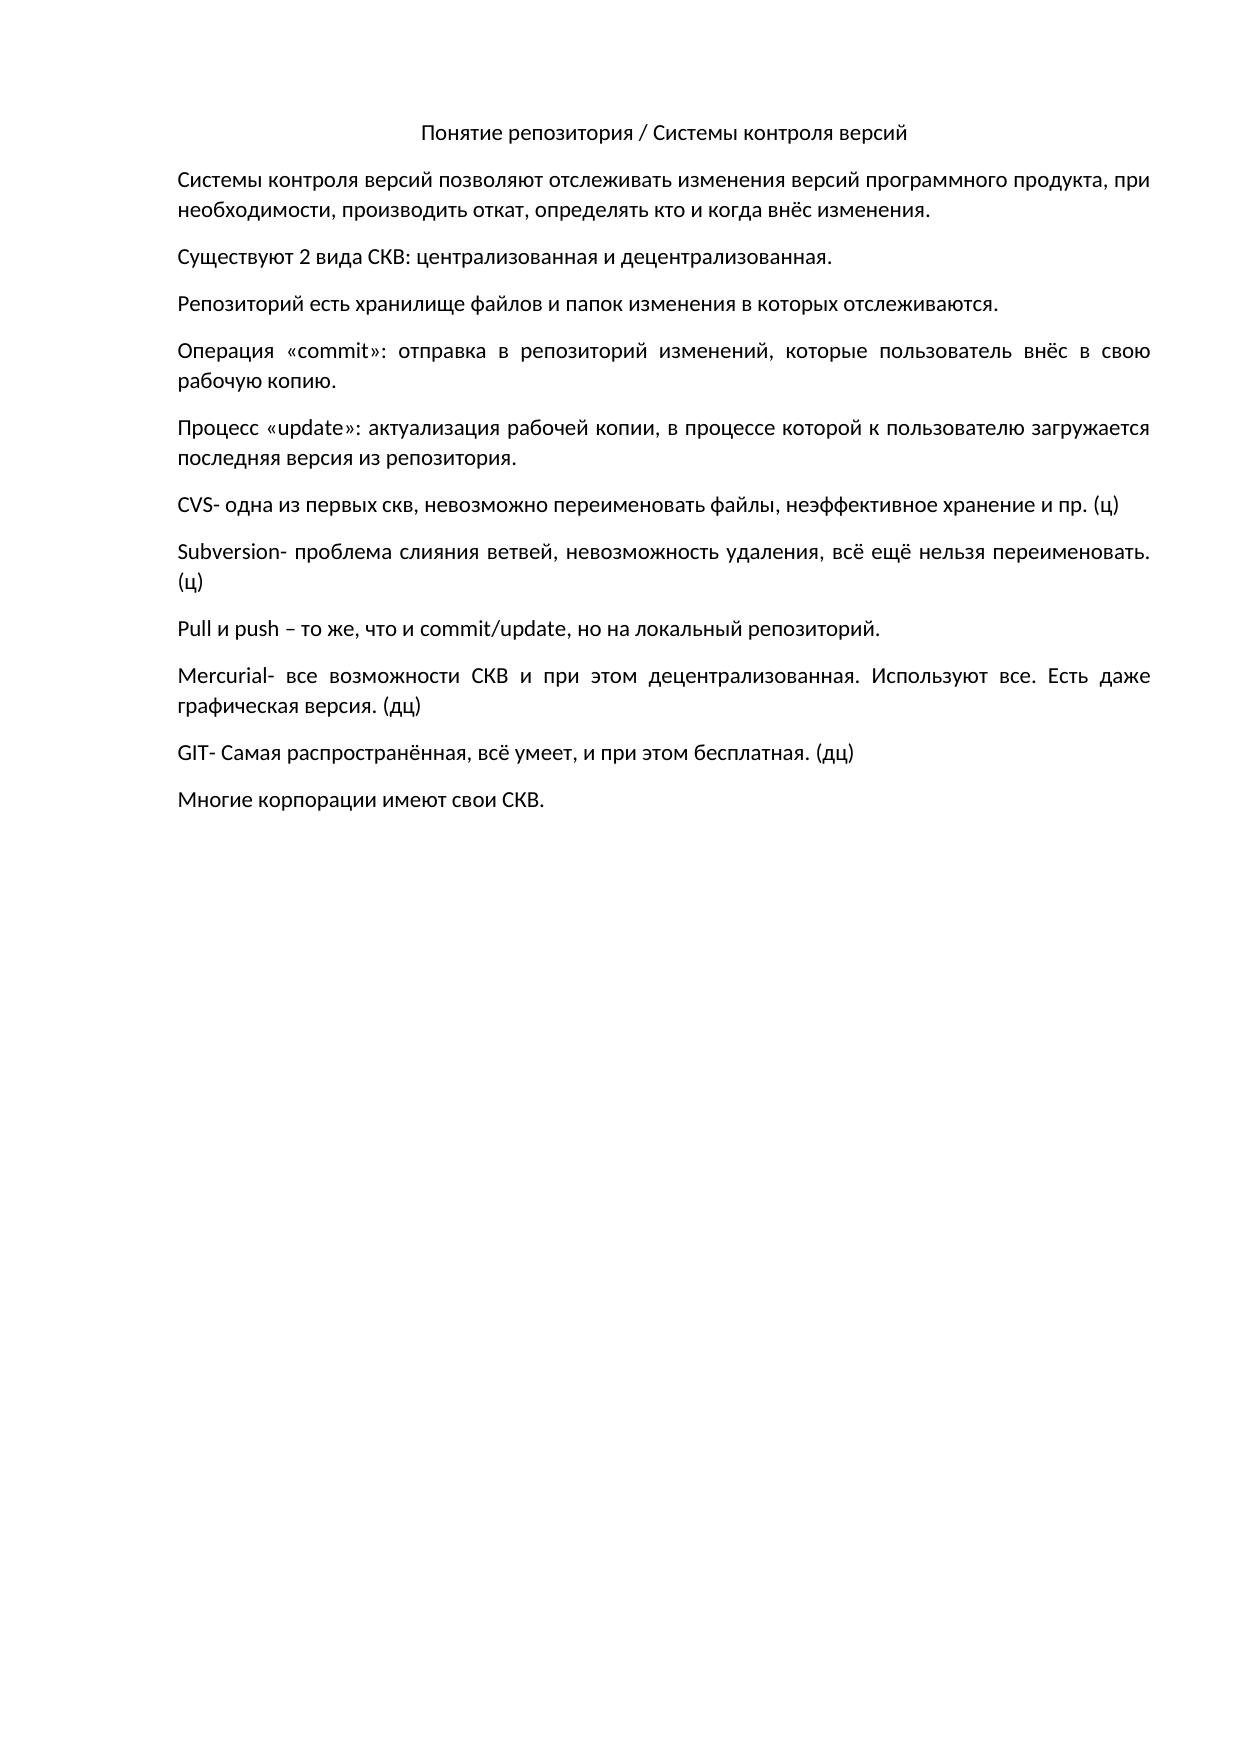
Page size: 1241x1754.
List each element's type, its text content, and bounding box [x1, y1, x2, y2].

text Процесс «update»: актуализация рабочей копии, в процессе которой к пользователю загружается последняя версия из репозитория. [177, 413, 1152, 471]
text GIT- Самая распространённая, всё умеет, и при этом бесплатная. (дц) [177, 738, 1152, 766]
text Pull и push – то же, что и commit/update, но на локальный репозиторий. [177, 614, 1152, 642]
text Subversion- проблема слияния ветвей, невозможность удаления, всё ещё нельзя переименовать. (ц) [177, 537, 1152, 595]
text Существуют 2 вида СКВ: централизованная и децентрализованная. [177, 242, 1152, 270]
text Системы контроля версий позволяют отслеживать изменения версий программного продукта, при необходимости, производить откат, определять кто и когда внёс изменения. [177, 165, 1152, 223]
text CVS- одна из первых скв, невозможно переименовать файлы, неэффективное хранение и пр. (ц) [177, 490, 1152, 518]
text Mercurial- все возможности СКВ и при этом децентрализованная. Используют все. Есть даже графическая версия. (дц) [177, 661, 1152, 719]
text Понятие репозитория / Системы контроля версий [177, 118, 1152, 146]
text Операция «commit»: отправка в репозиторий изменений, которые пользователь внёс в свою рабочую копию. [177, 336, 1152, 394]
text Репозиторий есть хранилище файлов и папок изменения в которых отслеживаются. [177, 289, 1152, 317]
text Многие корпорации имеют свои СКВ. [177, 785, 1152, 813]
